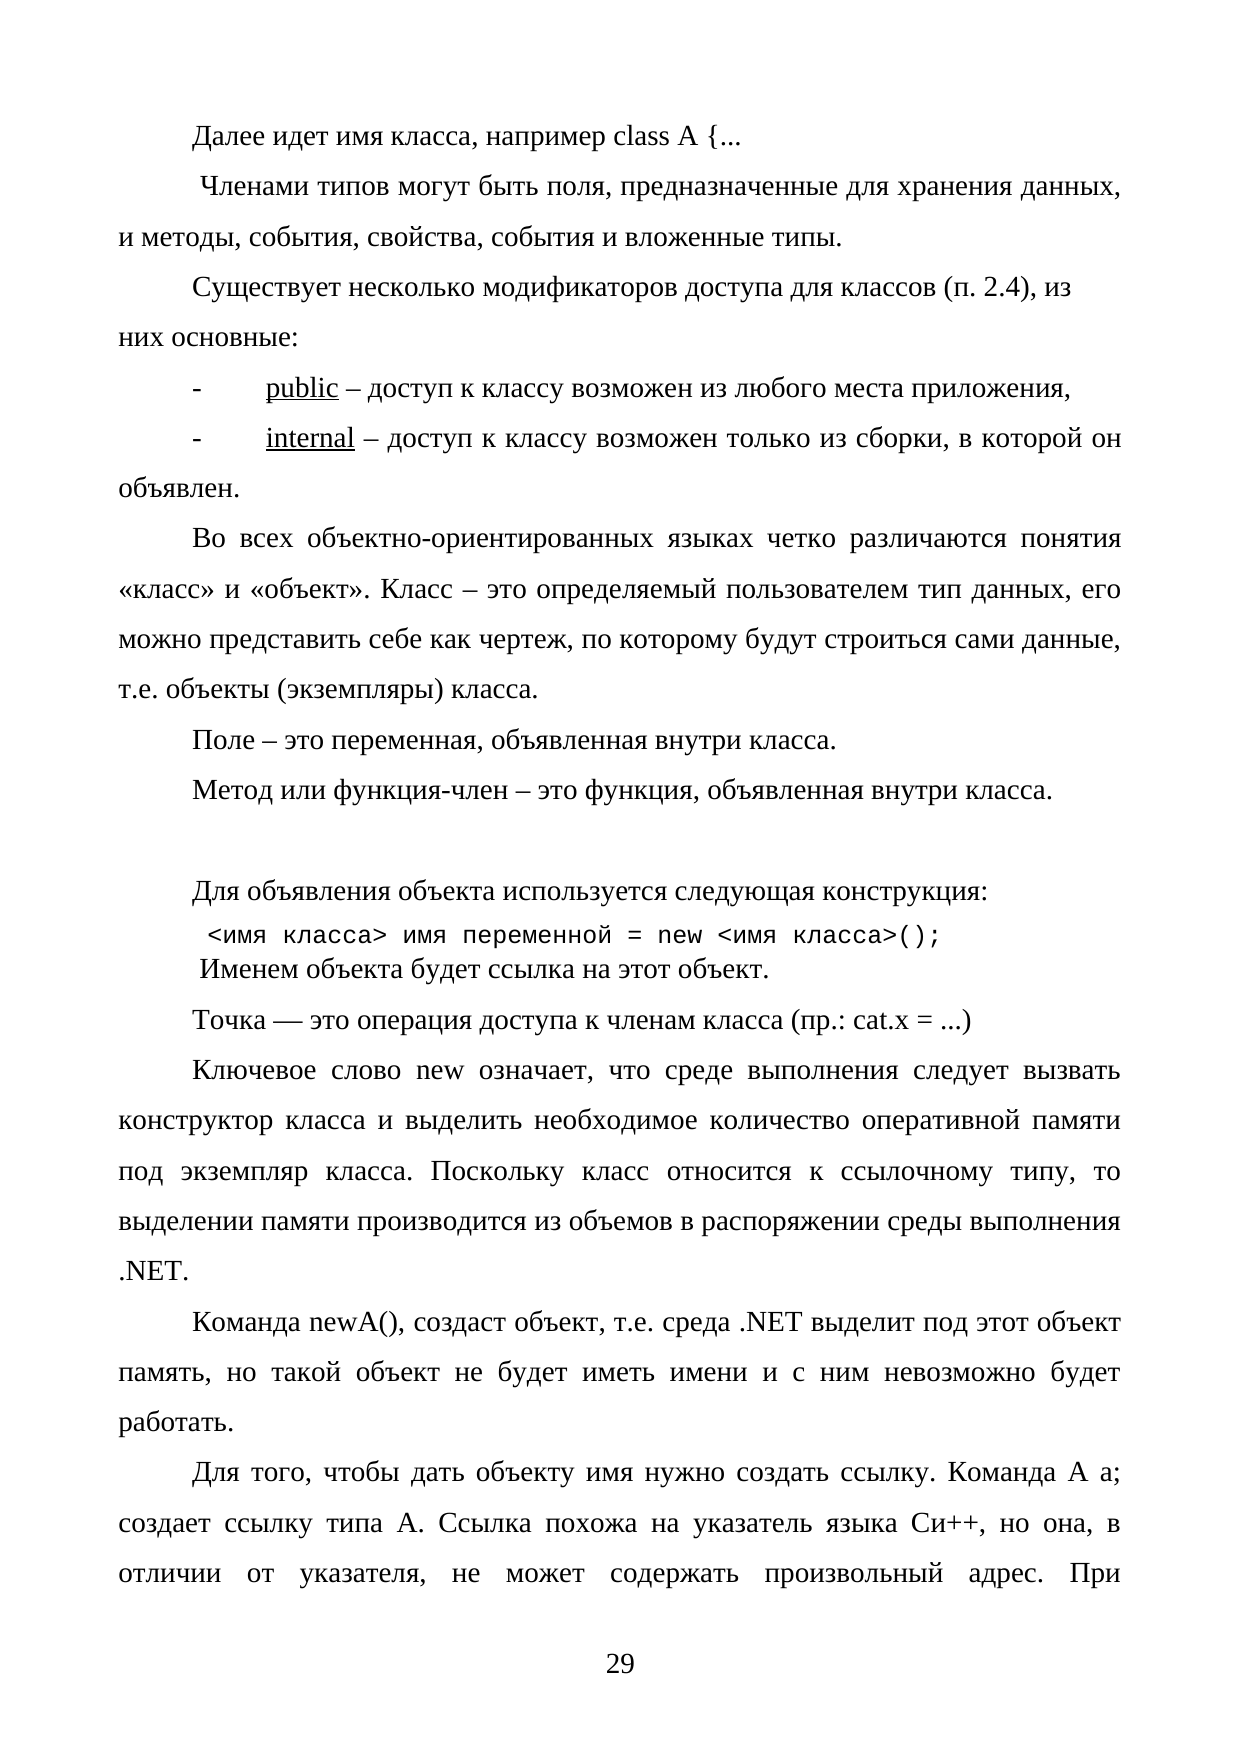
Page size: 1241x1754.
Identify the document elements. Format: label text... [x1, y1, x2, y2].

text Метод или функция-член – это функция, объявленная внутри класса. [118, 772, 1122, 806]
text Во всех объектно-ориентированных языках четко различаются понятия «класс» и «объект». Класс – это определяемый пользователем тип данных, его можно представить себе как чертеж, по которому будут строиться сами данные, т.е. объекты (экземпляры) класса. [118, 521, 1122, 705]
text Точка — это операция доступа к членам класса (пр.: cat.x = ...) [118, 1002, 1122, 1035]
text Членами типов могут быть поля, предназначенные для хранения данных, и методы, события, свойства, события и вложенные типы. [118, 168, 1122, 252]
text <имя класса> имя переменной = new <имя класса>(); [118, 923, 1122, 951]
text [118, 1454, 1122, 1589]
text Для объявления объекта используется следующая конструкция: [118, 873, 1122, 906]
text Существует несколько модификаторов доступа для классов (п. 2.4), из них основные: [118, 269, 1122, 353]
text Именем объекта будет ссылка на этот объект. [118, 951, 1122, 985]
text Далее идет имя класса, например class A {... [118, 118, 1122, 152]
text Команда newА(), создаст объект, т.е. среда .NET выделит под этот объект память, но такой объект не будет иметь имени и с ним невозможно будет работать. [118, 1304, 1122, 1438]
text Поле – это переменная, объявленная внутри класса. [118, 722, 1122, 755]
text Ключевое слово new означает, что среде выполнения следует вызвать конструктор класса и выделить необходимое количество оперативной памяти под экземпляр класса. Поскольку класс относится к ссылочному типу, то выделении памяти производится из объемов в распоряжении среды выполнения .NET. [118, 1052, 1122, 1287]
text - public – доступ к классу возможен из любого места приложения, [118, 370, 1122, 403]
text - internal – доступ к классу возможен только из сборки, в которой он объявлен. [118, 420, 1122, 504]
